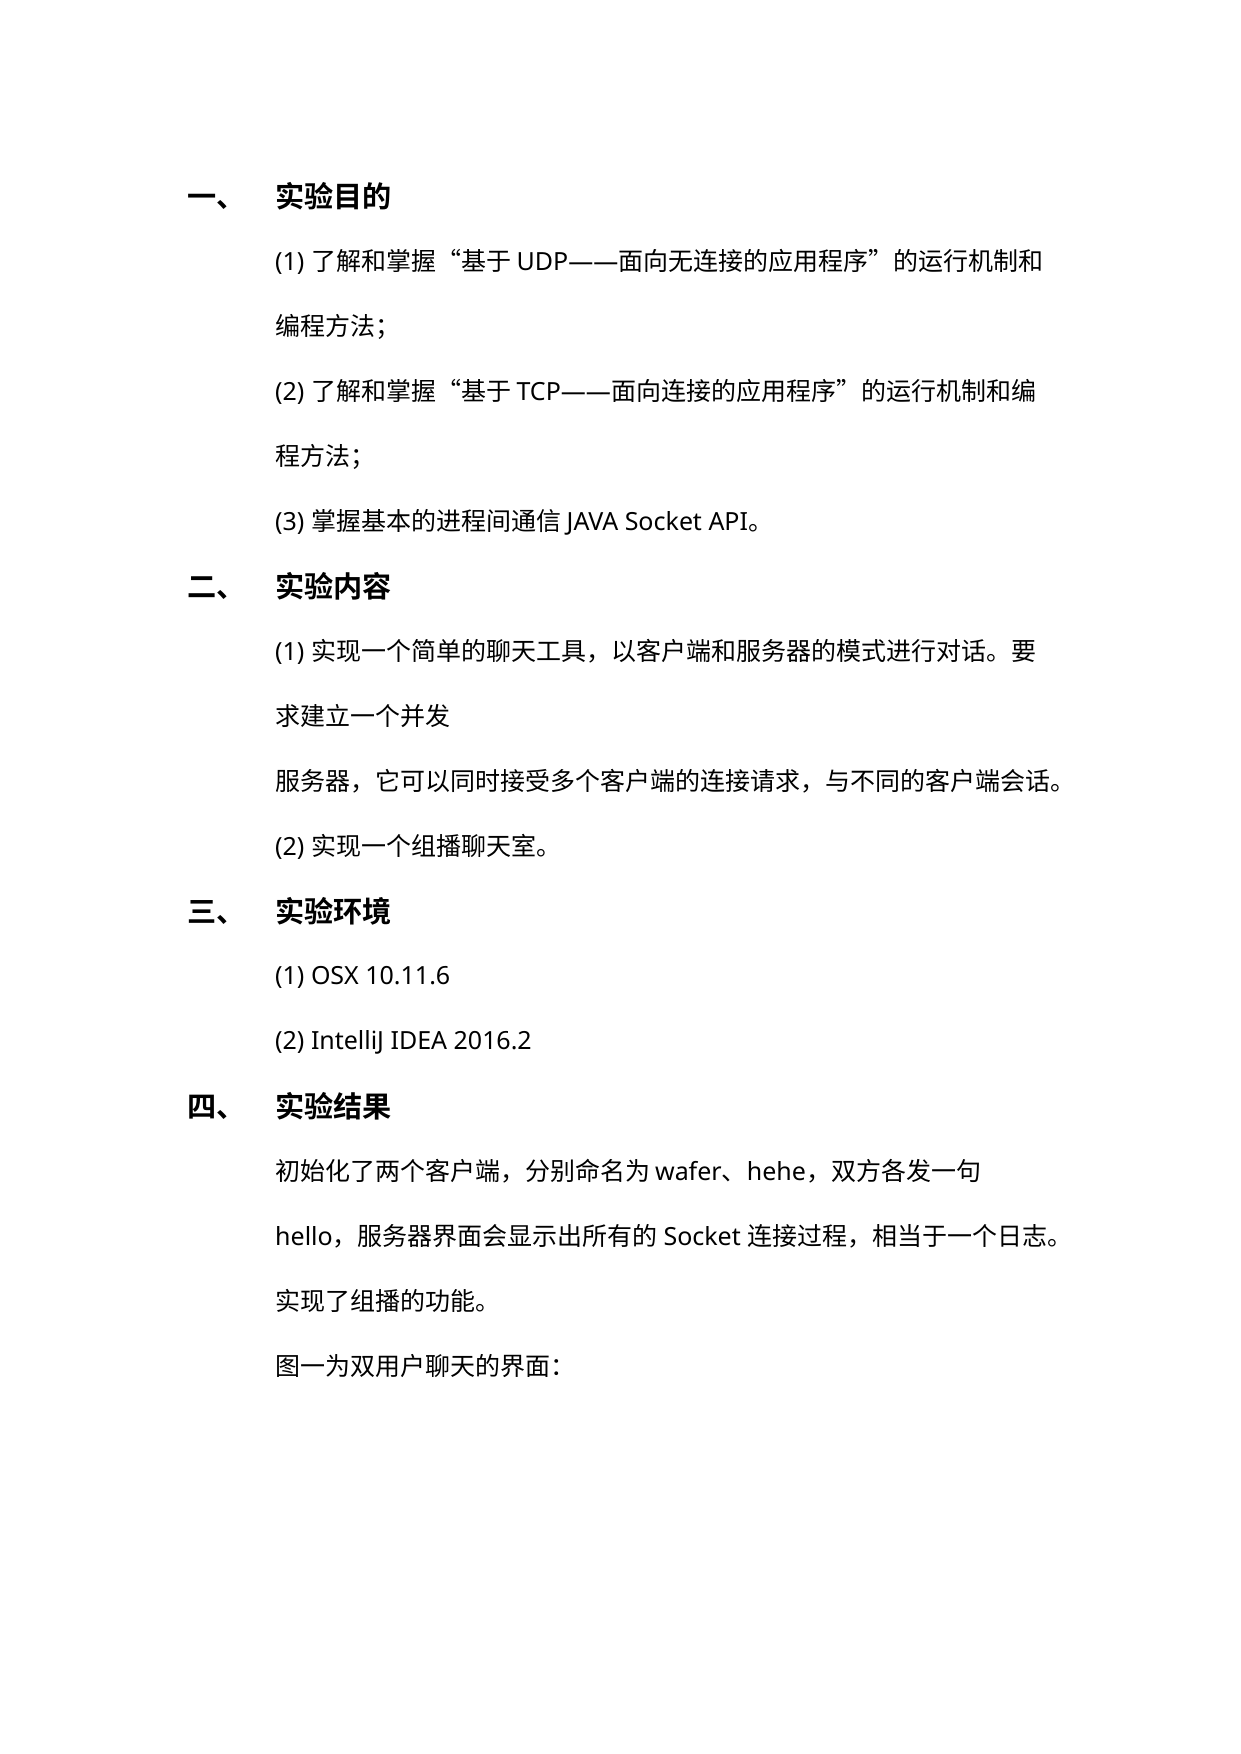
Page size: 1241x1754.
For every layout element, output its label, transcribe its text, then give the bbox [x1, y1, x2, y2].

text (1) 实现一个简单的聊天工具，以客户端和服务器的模式进行对话。要求建立一个并发 [275, 617, 1053, 747]
list 实验结果 [187, 1072, 1053, 1137]
text (1) OSX 10.11.6 [275, 942, 1053, 1007]
text 图一为双用户聊天的界面： [275, 1332, 1053, 1397]
list 实验内容 [187, 552, 1053, 617]
text 初始化了两个客户端，分别命名为wafer、hehe，双方各发一句 hello，服务器界面会显示出所有的 Socket 连接过程，相当于一个日志。实现了组播的功能。 [275, 1137, 1053, 1332]
text 服务器，它可以同时接受多个客户端的连接请求，与不同的客户端会话。 [275, 747, 1053, 812]
text (3) 掌握基本的进程间通信 JAVA Socket API。 [275, 487, 1053, 552]
text (2) 了解和掌握“基于 TCP——面向连接的应用程序”的运行机制和编程方法； [275, 357, 1053, 487]
list 实验环境 [187, 877, 1053, 942]
list 实验目的 [187, 162, 1053, 227]
text (2) 实现一个组播聊天室。 [275, 812, 1053, 877]
text (2) IntelliJ IDEA 2016.2 [275, 1007, 1053, 1072]
text (1) 了解和掌握“基于 UDP——面向无连接的应用程序”的运行机制和编程方法； [275, 227, 1053, 357]
